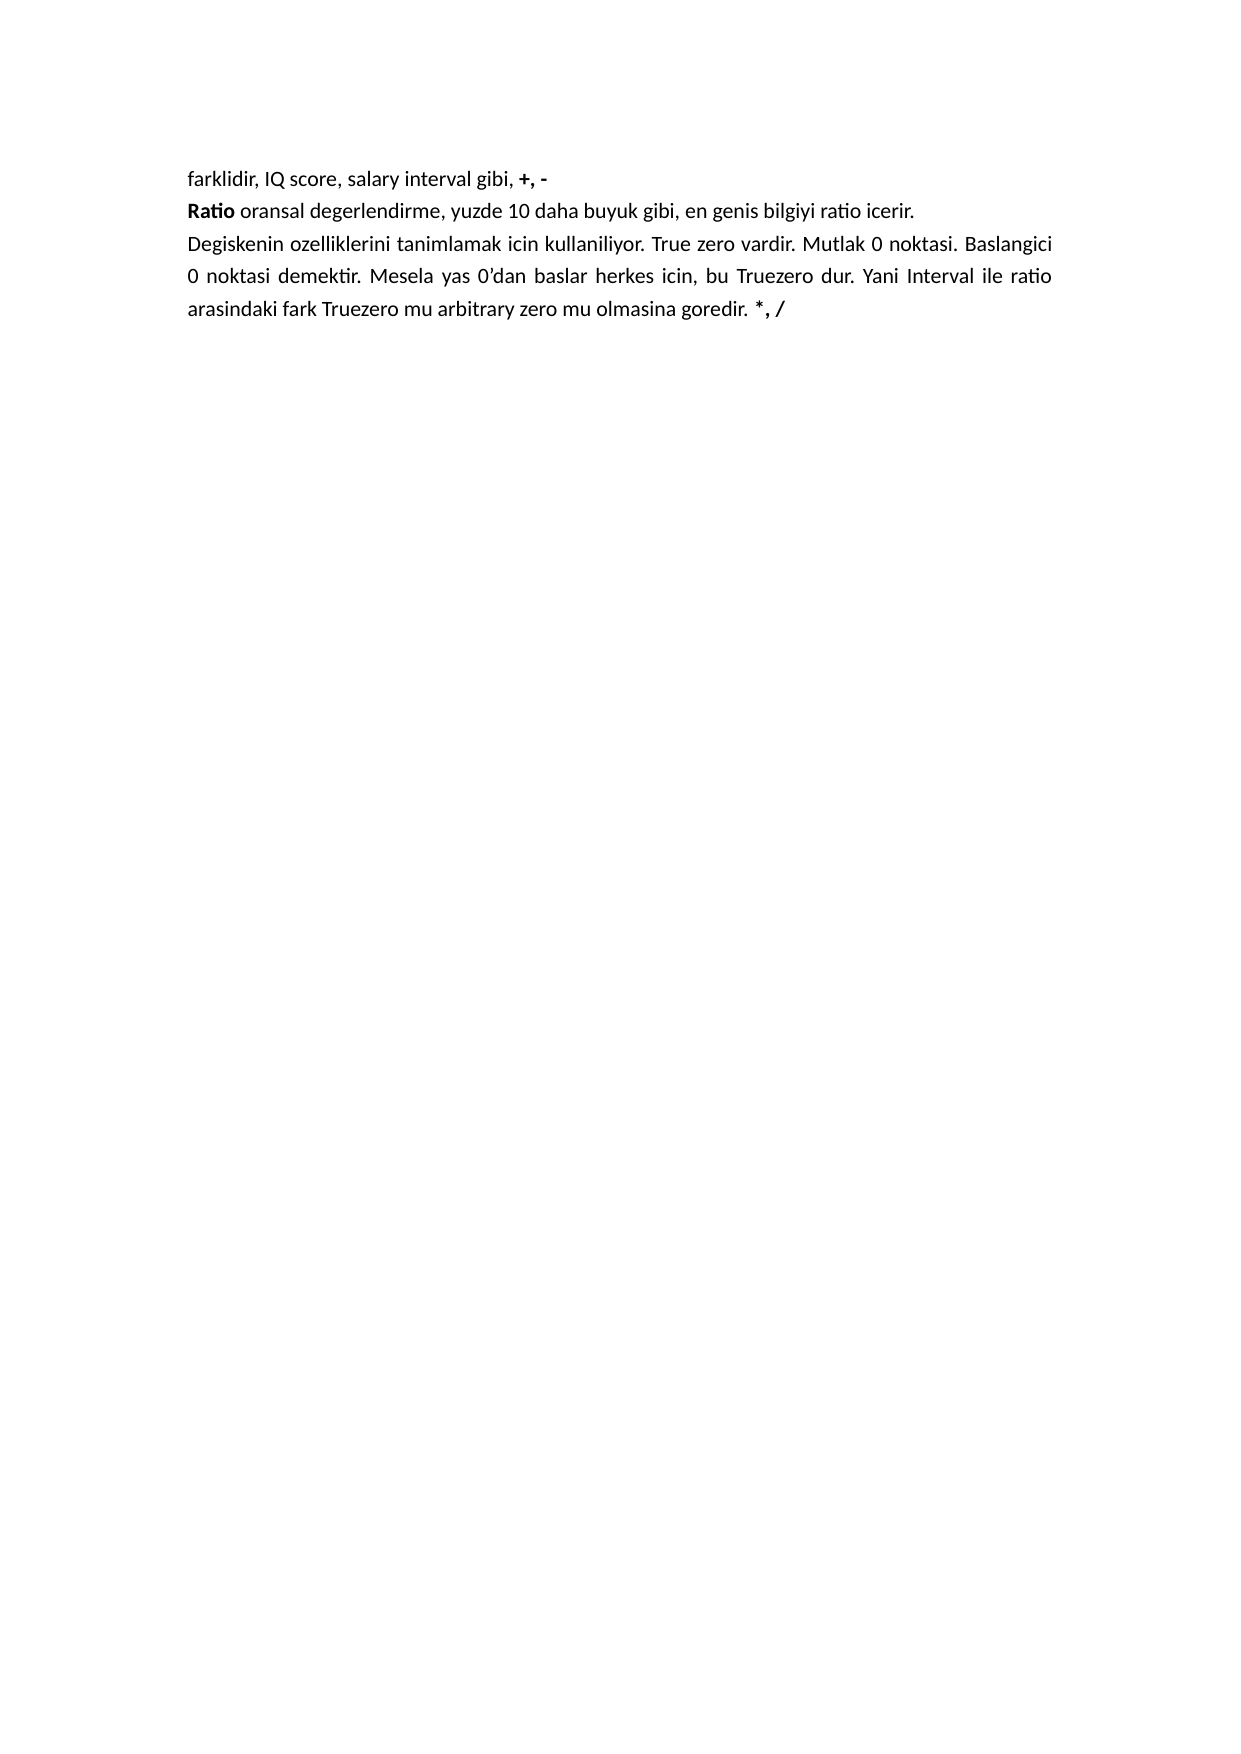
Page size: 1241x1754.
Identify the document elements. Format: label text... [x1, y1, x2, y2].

list Degiskenin ozelliklerini tanimlamak icin kullaniliyor. True zero vardir. Mutlak 0 noktasi. Baslangici 0 noktasi demektir. Mesela yas 0’dan baslar herkes icin, bu Truezero dur. Yani Interval ile ratio arasindaki fark Truezero mu arbitrary zero mu olmasina goredir. *, / [187, 227, 1053, 324]
list Ratio oransal degerlendirme, yuzde 10 daha buyuk gibi, en genis bilgiyi ratio icerir. [187, 194, 1053, 227]
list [187, 162, 1053, 194]
